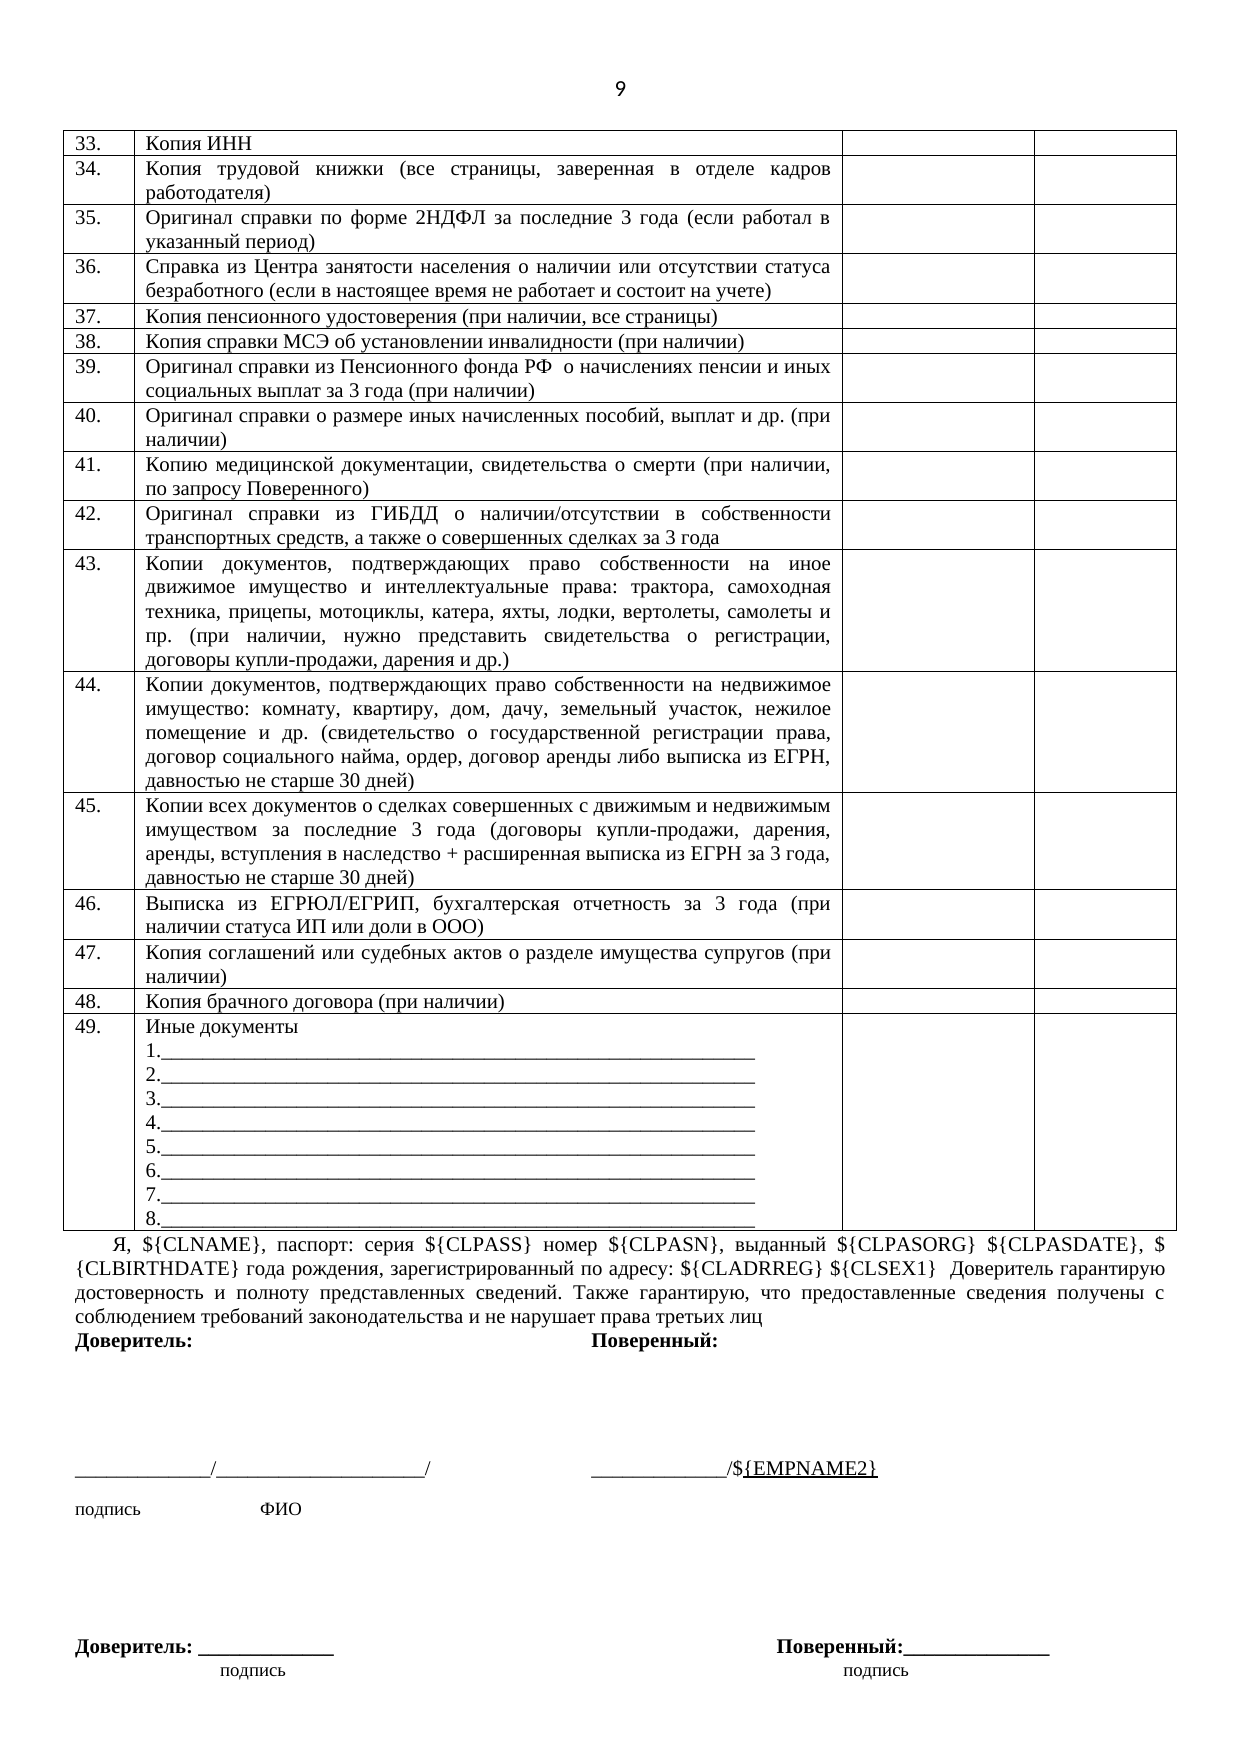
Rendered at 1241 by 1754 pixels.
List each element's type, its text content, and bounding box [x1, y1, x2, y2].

table_cell [843, 403, 1034, 451]
table_cell [1035, 672, 1176, 792]
table_cell [843, 156, 1034, 204]
table_cell 43. [64, 550, 134, 671]
text _____________/____________________/ _____________/${EMPNAME2} [75, 1456, 1165, 1479]
table_cell [1035, 329, 1176, 353]
table_cell 44. [64, 672, 134, 792]
table_cell Справка из Центра занятости населения о наличии или отсутствии статуса безработного (если в настоящее время не работает и состоит на учете) [135, 254, 842, 302]
table_cell Копия брачного договора (при наличии) [135, 989, 842, 1013]
table_cell [843, 452, 1034, 500]
table_cell [843, 131, 1034, 155]
table_cell 47. [64, 940, 134, 988]
table_cell [1035, 940, 1176, 988]
table_cell [1035, 205, 1176, 253]
table_cell [1035, 1014, 1176, 1230]
table_cell 42. [64, 501, 134, 549]
table_cell Копия справки МСЭ об установлении инвалидности (при наличии) [135, 329, 842, 353]
table_cell Оригинал справки о размере иных начисленных пособий, выплат и др. (при наличии) [135, 403, 842, 451]
table_cell 36. [64, 254, 134, 302]
table_cell [1035, 403, 1176, 451]
table_cell [1035, 452, 1176, 500]
table_cell [843, 1014, 1034, 1230]
table_cell Оригинал справки по форме 2НДФЛ за последние 3 года (если работал в указанный период) [135, 205, 842, 253]
table_cell 39. [64, 354, 134, 402]
table_cell [1035, 501, 1176, 549]
table_cell Копии документов, подтверждающих право собственности на иное движимое имущество и интеллектуальные права: трактора, самоходная техника, прицепы, мотоциклы, катера, яхты, лодки, вертолеты, самолеты и пр. (при наличии, нужно представить свидетельства о регистрации, договоры купли-продажи, дарения и др.) [135, 550, 842, 671]
table_cell [843, 890, 1034, 938]
table_cell [843, 940, 1034, 988]
table_cell 48. [64, 989, 134, 1013]
table_cell Копию медицинской документации, свидетельства о смерти (при наличии, по запросу Поверенного) [135, 452, 842, 500]
table_cell [1035, 156, 1176, 204]
table_cell 46. [64, 890, 134, 938]
table_cell [843, 254, 1034, 302]
table_cell [1035, 793, 1176, 889]
table_cell [843, 329, 1034, 353]
table_cell [1035, 304, 1176, 328]
table_cell [843, 205, 1034, 253]
text Я, ${CLNAME}, паспорт: серия ${CLPASS} номер ${CLPASN}, выданный ${CLPASORG} ${CLPASDATE}, ${CLBIRTHDATE} года рождения, зарегистрированный по адресу: ${CLADRREG} ${CLSEX1} Доверитель гарантирую достоверность и полноту представленных сведений. Также гарантирую, что предоставленные сведения получены с соблюдением требований законодательства и не нарушает права третьих лиц [75, 1231, 1165, 1328]
table_cell 37. [64, 304, 134, 328]
table_cell [1035, 550, 1176, 671]
table_cell 33. [64, 131, 134, 155]
table_cell [843, 550, 1034, 671]
table_cell [1035, 254, 1176, 302]
table_cell 34. [64, 156, 134, 204]
text Доверитель: Поверенный: [75, 1328, 1165, 1352]
table_cell Копия трудовой книжки (все страницы, заверенная в отделе кадров работодателя) [135, 156, 842, 204]
table_cell Копия ИНН [135, 131, 842, 155]
text подпись ФИО [75, 1498, 1165, 1520]
table_cell 49. [64, 1014, 134, 1230]
table_cell Оригинал справки из Пенсионного фонда РФ о начислениях пенсии и иных социальных выплат за 3 года (при наличии) [135, 354, 842, 402]
table_cell Выписка из ЕГРЮЛ/ЕГРИП, бухгалтерская отчетность за 3 года (при наличии статуса ИП или доли в ООО) [135, 890, 842, 938]
table_cell Копия пенсионного удостоверения (при наличии, все страницы) [135, 304, 842, 328]
table_cell 35. [64, 205, 134, 253]
table_cell [843, 354, 1034, 402]
table_cell [843, 672, 1034, 792]
table_cell Копия соглашений или судебных актов о разделе имущества супругов (при наличии) [135, 940, 842, 988]
table_cell [843, 304, 1034, 328]
table_cell 45. [64, 793, 134, 889]
table_cell Иные документы 1._________________________________________________________ 2._________________________________________________________ 3._________________________________________________________ 4._________________________________________________________ 5._________________________________________________________ 6._________________________________________________________ 7._________________________________________________________ 8._________________________________________________________ [135, 1014, 842, 1230]
table_cell [843, 989, 1034, 1013]
table_cell [843, 793, 1034, 889]
table_cell 38. [64, 329, 134, 353]
table_cell 41. [64, 452, 134, 500]
table_cell Оригинал справки из ГИБДД о наличии/отсутствии в собственности транспортных средств, а также о совершенных сделках за 3 года [135, 501, 842, 549]
table_cell Копии всех документов о сделках совершенных с движимым и недвижимым имуществом за последние 3 года (договоры купли-продажи, дарения, аренды, вступления в наследство + расширенная выписка из ЕГРН за 3 года, давностью не старше 30 дней) [135, 793, 842, 889]
table_cell 40. [64, 403, 134, 451]
table_cell [843, 501, 1034, 549]
table_cell [1035, 989, 1176, 1013]
table_cell [1035, 131, 1176, 155]
table_cell [1035, 354, 1176, 402]
table_cell [1035, 890, 1176, 938]
table_cell Копии документов, подтверждающих право собственности на недвижимое имущество: комнату, квартиру, дом, дачу, земельный участок, нежилое помещение и др. (свидетельство о государственной регистрации права, договор социального найма, ордер, договор аренды либо выписка из ЕГРН, давностью не старше 30 дней) [135, 672, 842, 792]
